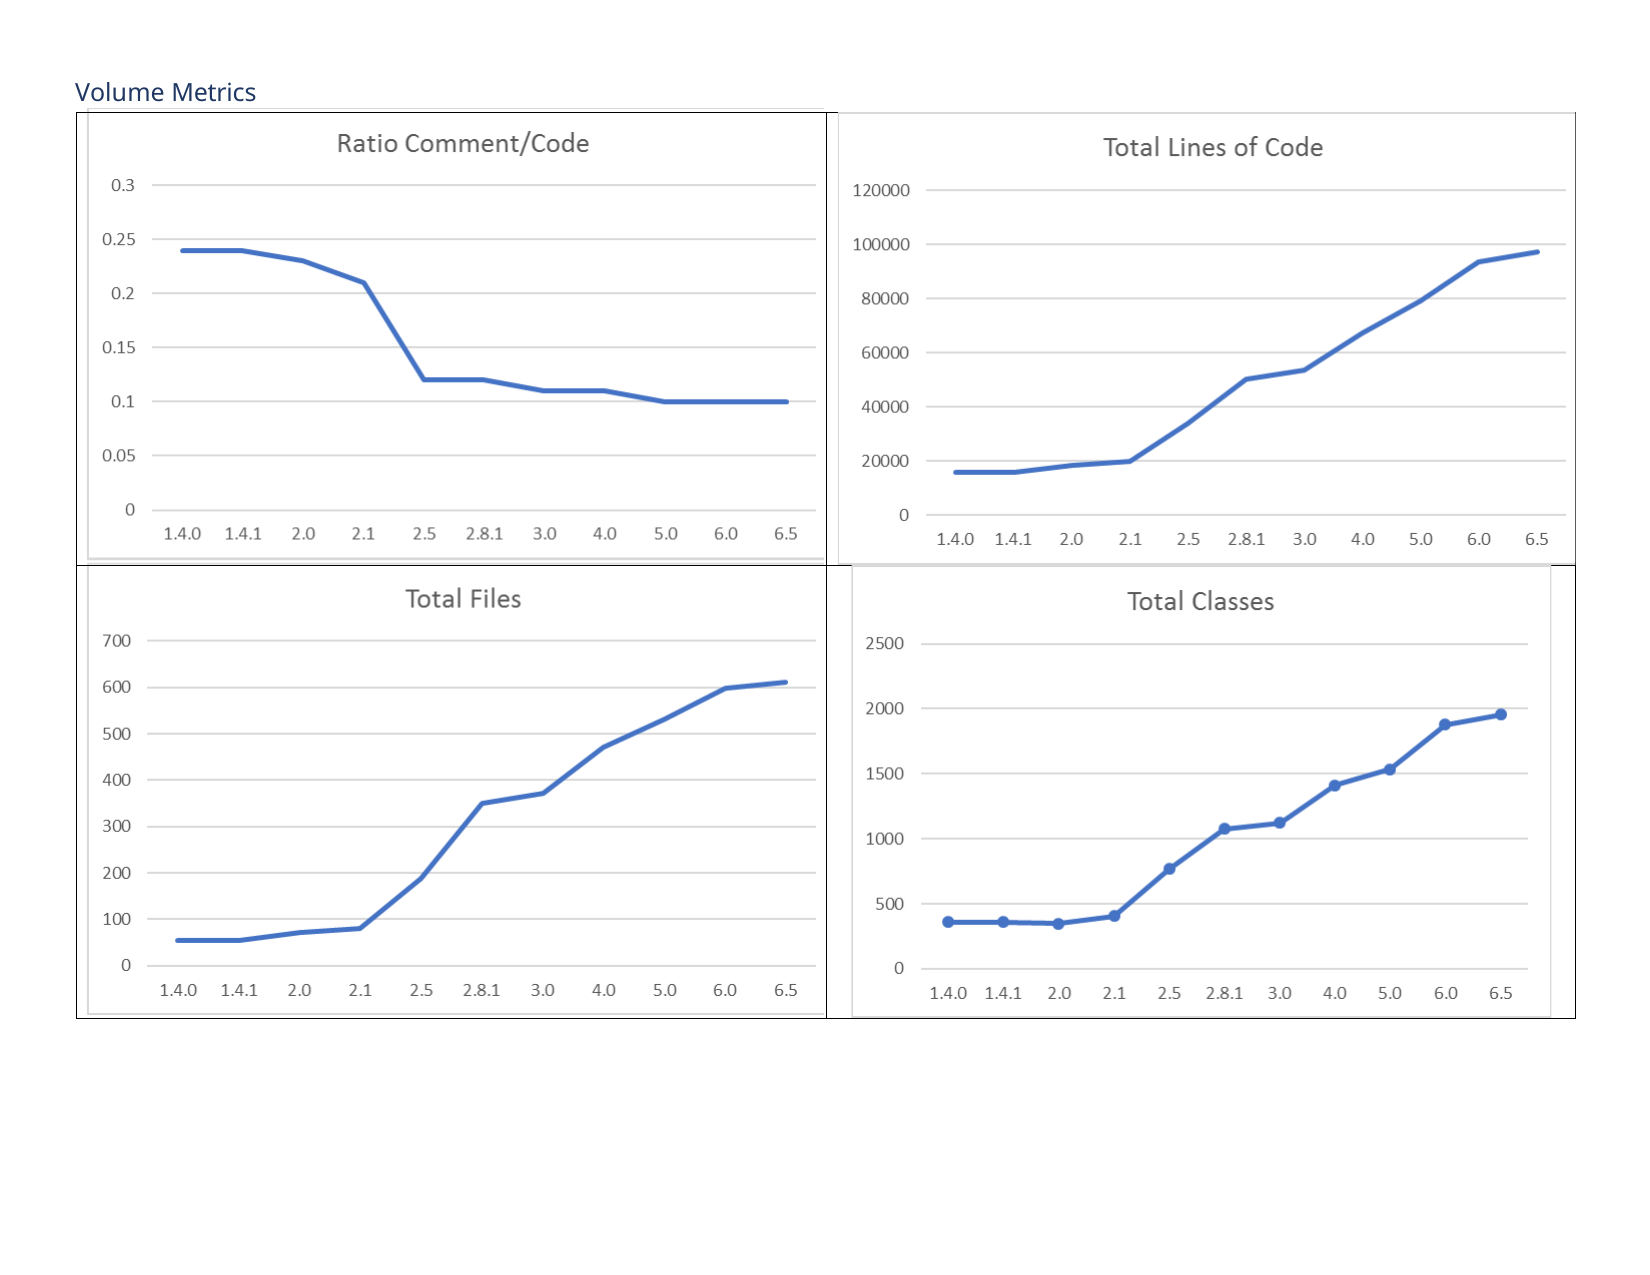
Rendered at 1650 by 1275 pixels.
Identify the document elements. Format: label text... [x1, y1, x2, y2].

table_cell [77, 566, 826, 1018]
table_cell [827, 566, 851, 1018]
table_header [77, 113, 826, 564]
subtitle Volume Metrics [75, 75, 1587, 109]
table_cell [1552, 566, 1575, 1018]
picture [837, 112, 1576, 1018]
table_header [827, 113, 837, 564]
